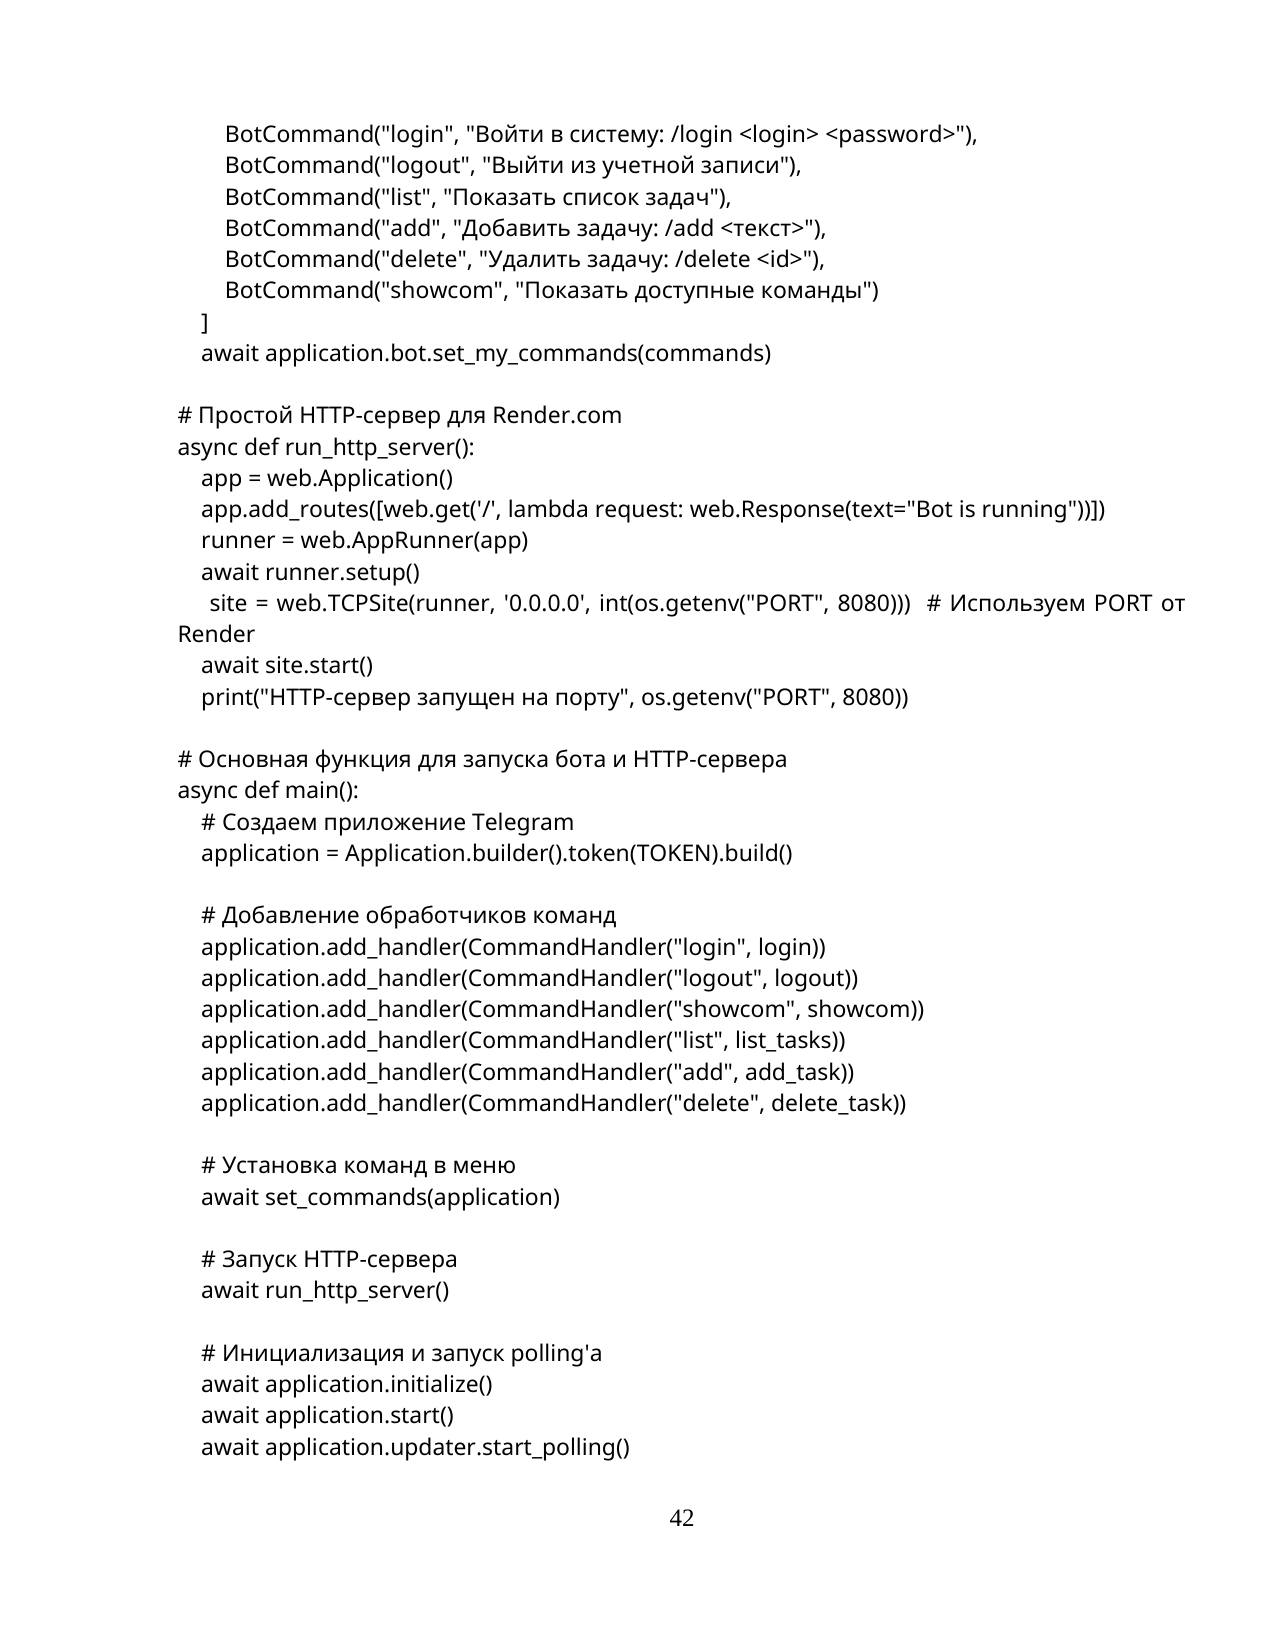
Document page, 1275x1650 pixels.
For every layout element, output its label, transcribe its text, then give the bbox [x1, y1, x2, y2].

text # Запуск HTTP-сервера [177, 1243, 1186, 1274]
text site = web.TCPSite(runner, '0.0.0.0', int(os.getenv("PORT", 8080))) # Используем PORT от Render [177, 587, 1186, 649]
text # Простой HTTP-сервер для Render.com [177, 399, 1186, 431]
text BotCommand("add", "Добавить задачу: /add <текст>"), [177, 212, 1186, 243]
text runner = web.AppRunner(app) [177, 524, 1186, 556]
text application.add_handler(CommandHandler("showcom", showcom)) [177, 993, 1186, 1024]
text BotCommand("list", "Показать список задач"), [177, 181, 1186, 212]
text await application.updater.start_polling() [177, 1431, 1186, 1462]
text await application.initialize() [177, 1368, 1186, 1399]
text async def main(): [177, 774, 1186, 806]
text # Создаем приложение Telegram [177, 806, 1186, 837]
text await application.bot.set_my_commands(commands) [177, 337, 1186, 368]
text await runner.setup() [177, 556, 1186, 587]
text # Установка команд в меню [177, 1149, 1186, 1181]
text application.add_handler(CommandHandler("login", login)) [177, 931, 1186, 962]
text print("HTTP-сервер запущен на порту", os.getenv("PORT", 8080)) [177, 681, 1186, 712]
text await application.start() [177, 1399, 1186, 1431]
text await site.start() [177, 649, 1186, 681]
text application.add_handler(CommandHandler("delete", delete_task)) [177, 1087, 1186, 1118]
text application.add_handler(CommandHandler("list", list_tasks)) [177, 1024, 1186, 1056]
text application.add_handler(CommandHandler("logout", logout)) [177, 962, 1186, 993]
text await set_commands(application) [177, 1181, 1186, 1212]
text BotCommand("login", "Войти в систему: /login <login> <password>"), [177, 118, 1186, 149]
text ] [177, 306, 1186, 337]
text # Инициализация и запуск polling'а [177, 1337, 1186, 1368]
text # Основная функция для запуска бота и HTTP-сервера [177, 743, 1186, 774]
text BotCommand("delete", "Удалить задачу: /delete <id>"), [177, 243, 1186, 274]
text async def run_http_server(): [177, 431, 1186, 462]
text application.add_handler(CommandHandler("add", add_task)) [177, 1056, 1186, 1087]
text BotCommand("showcom", "Показать доступные команды") [177, 274, 1186, 306]
text app = web.Application() [177, 462, 1186, 493]
text BotCommand("logout", "Выйти из учетной записи"), [177, 149, 1186, 181]
text app.add_routes([web.get('/', lambda request: web.Response(text="Bot is running"))]) [177, 493, 1186, 524]
text # Добавление обработчиков команд [177, 899, 1186, 931]
text await run_http_server() [177, 1274, 1186, 1306]
text application = Application.builder().token(TOKEN).build() [177, 837, 1186, 868]
